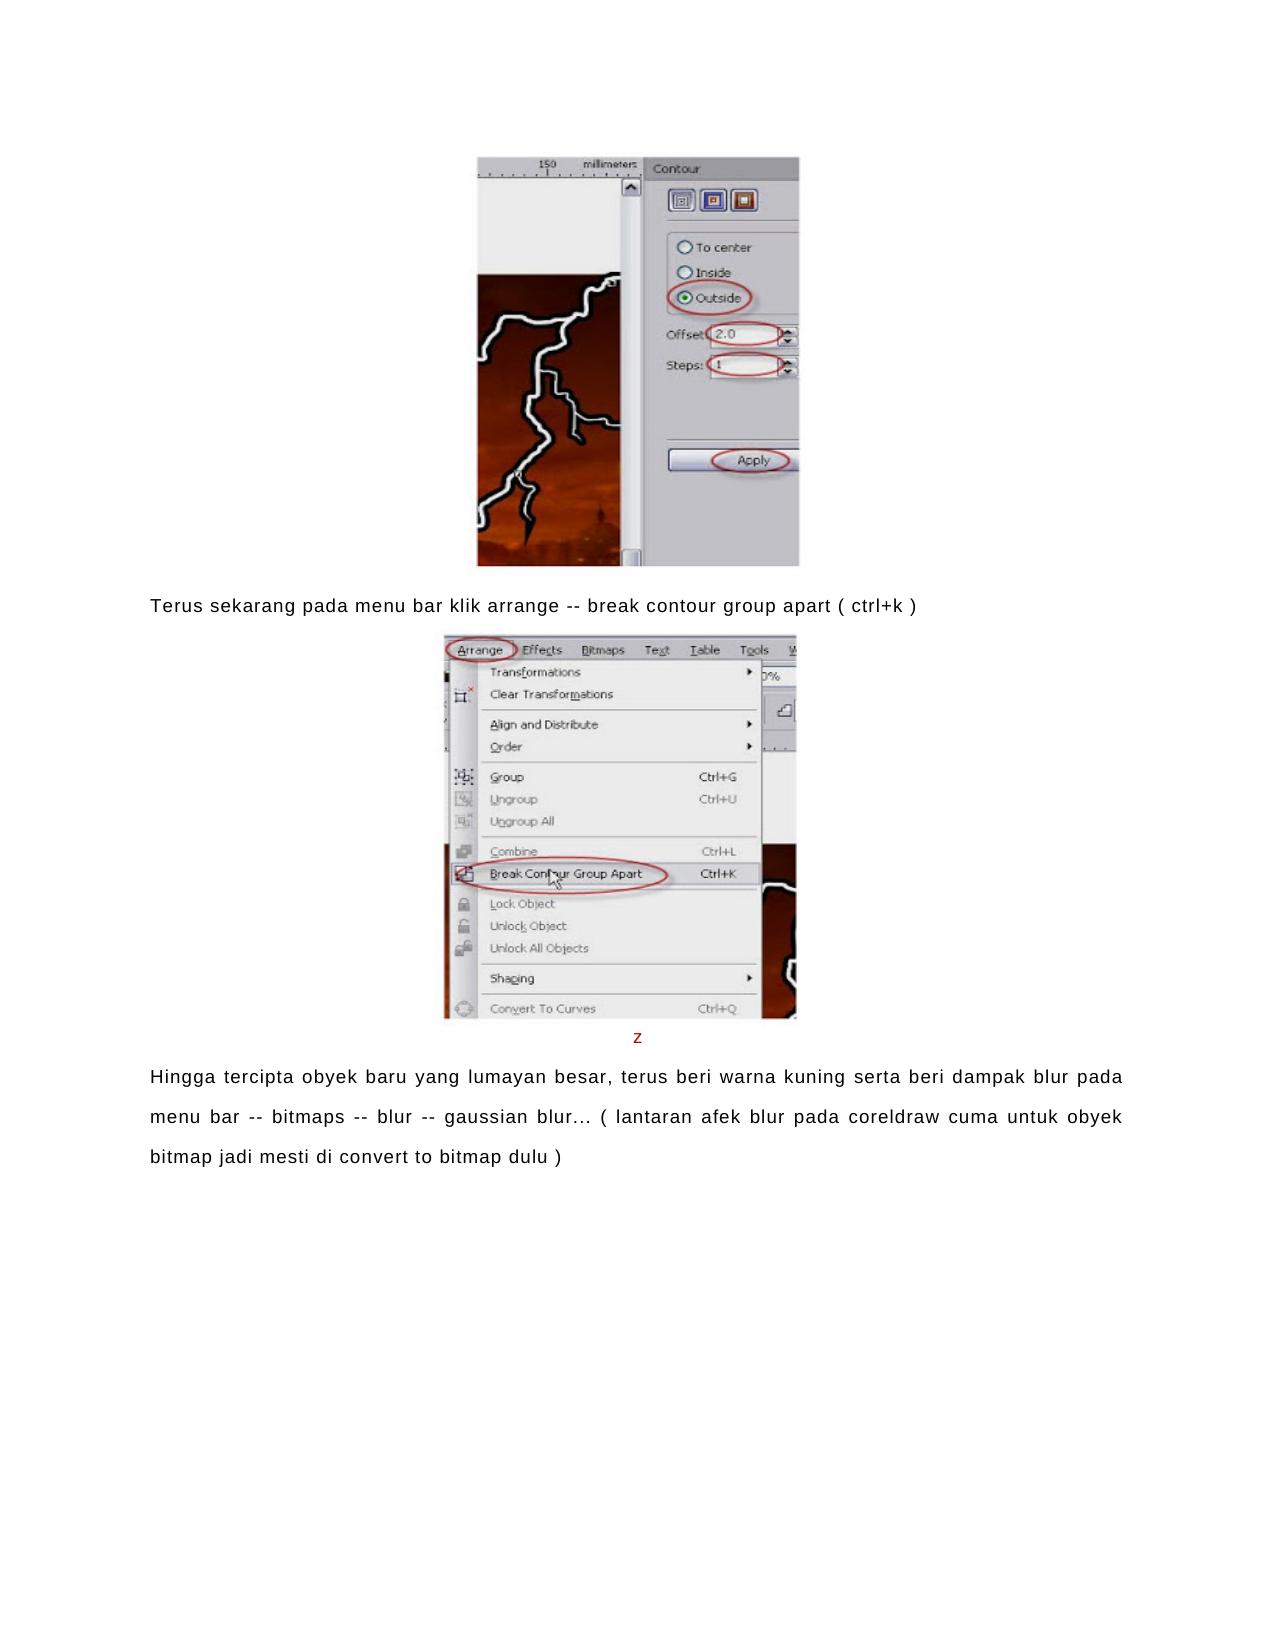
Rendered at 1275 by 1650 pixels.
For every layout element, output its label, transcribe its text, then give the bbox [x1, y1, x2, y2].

picture [434, 630, 807, 1027]
text Terus sekarang pada menu bar klik arrange -- break contour group apart ( ctrl+k ) [150, 577, 1125, 617]
text Hingga tercipta obyek baru yang lumayan besar, terus beri warna kuning serta beri dampak blur pada menu bar -- bitmaps -- blur -- gaussian blur... ( lantaran afek blur pada coreldraw cuma untuk obyek bitmap jadi mesti di convert to bitmap dulu ) [150, 1048, 1125, 1168]
picture [469, 150, 807, 577]
